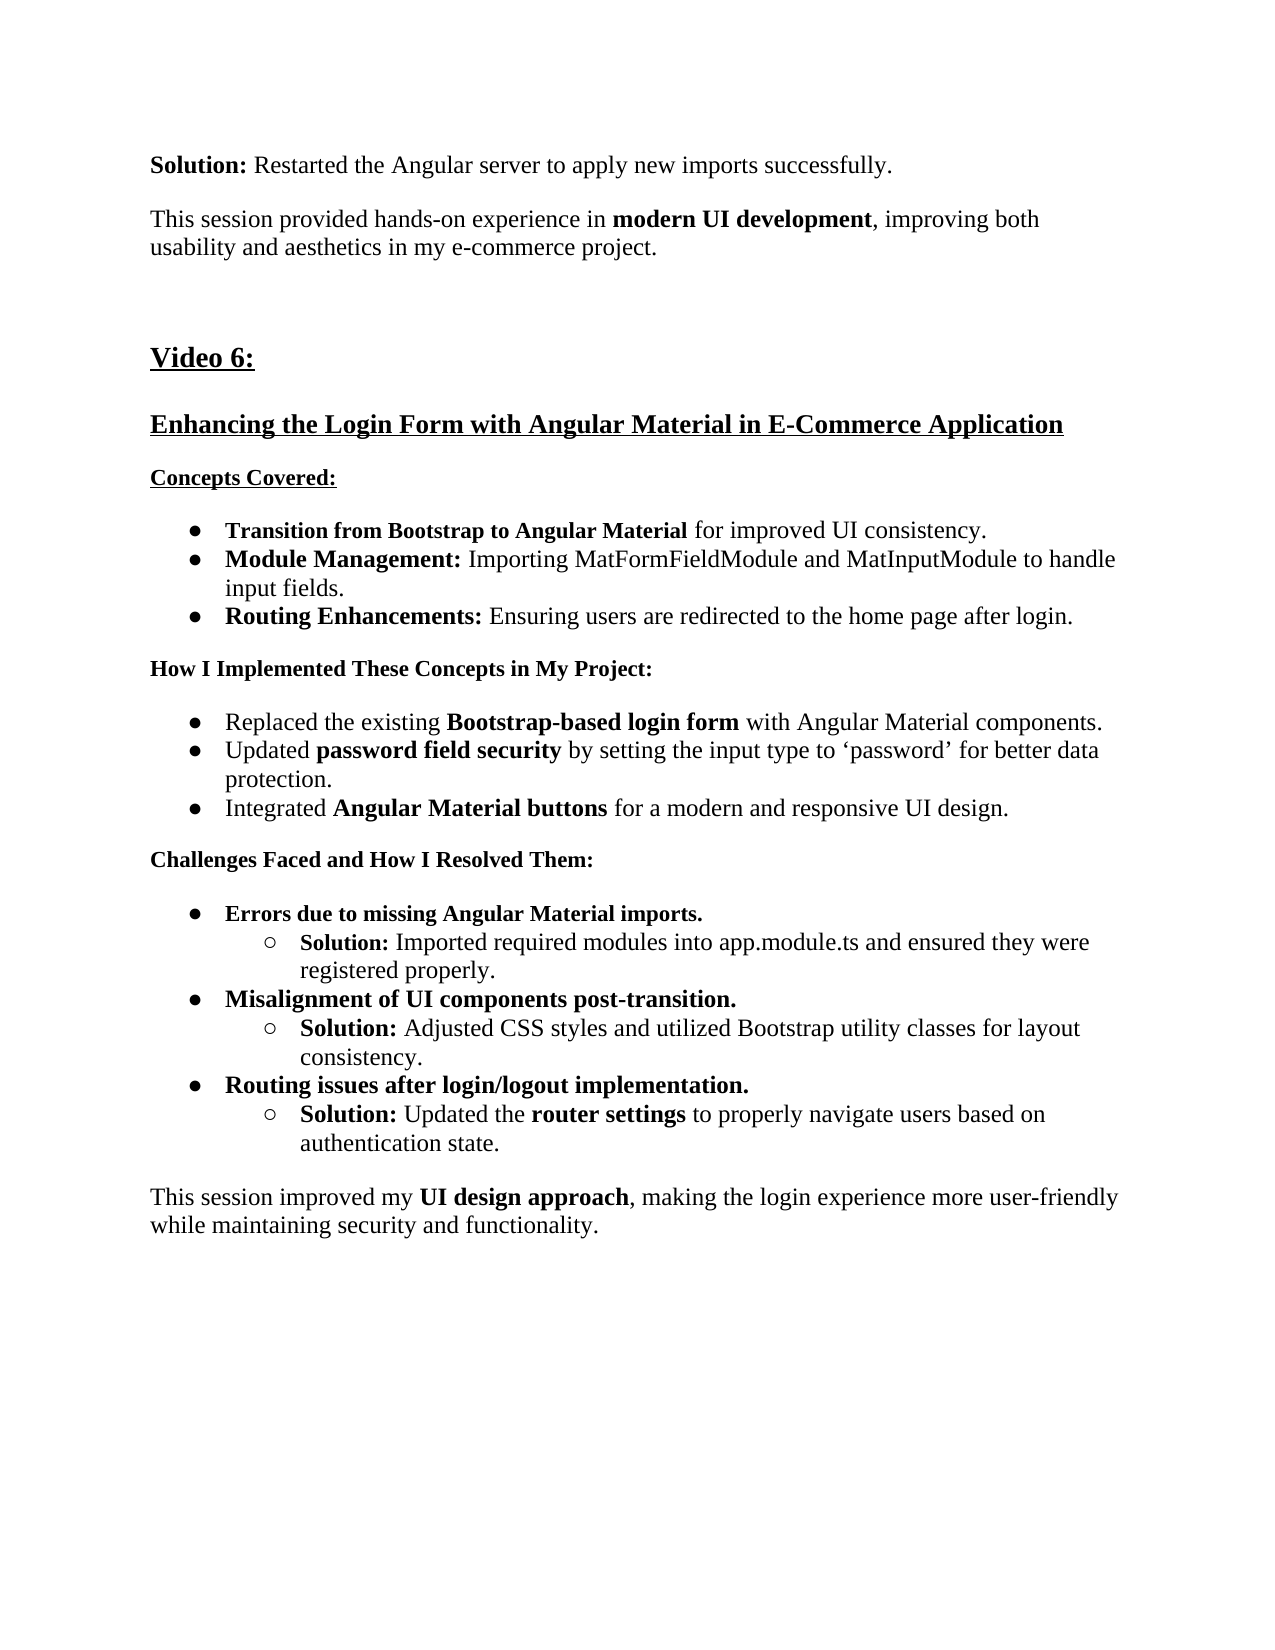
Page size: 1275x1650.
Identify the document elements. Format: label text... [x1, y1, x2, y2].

text This session provided hands-on experience in modern UI development, improving both usability and aesthetics in my e-commerce project. [150, 204, 1125, 261]
list Routing Enhancements: Ensuring users are redirected to the home page after login. [187, 601, 1125, 630]
subtitle Enhancing the Login Form with Angular Material in E-Commerce Application [150, 408, 1125, 439]
list Routing issues after login/logout implementation. [187, 1070, 1125, 1099]
list Transition from Bootstrap to Angular Material for improved UI consistency. [187, 515, 1125, 544]
subtitle Concepts Covered: [150, 464, 1125, 490]
list Errors due to missing Angular Material imports. [187, 898, 1125, 927]
list Integrated Angular Material buttons for a modern and responsive UI design. [187, 793, 1125, 822]
list Updated password field security by setting the input type to ‘password’ for better data protection. [187, 735, 1125, 793]
text Video 6: [150, 340, 1125, 373]
text This session improved my UI design approach, making the login experience more user-friendly while maintaining security and functionality. [150, 1182, 1125, 1239]
list Solution: Adjusted CSS styles and utilized Bootstrap utility classes for layout consistency. [262, 1013, 1125, 1070]
list Misalignment of UI components post-transition. [187, 984, 1125, 1013]
list Module Management: Importing MatFormFieldModule and MatInputModule to handle input fields. [187, 544, 1125, 601]
subtitle How I Implemented These Concepts in My Project: [150, 655, 1125, 682]
text Solution: Restarted the Angular server to apply new imports successfully. [150, 150, 1125, 179]
list Replaced the existing Bootstrap-based login form with Angular Material components. [187, 707, 1125, 735]
list Solution: Imported required modules into app.module.ts and ensured they were registered properly. [262, 927, 1125, 984]
subtitle Challenges Faced and How I Resolved Them: [150, 847, 1125, 873]
list Solution: Updated the router settings to properly navigate users based on authentication state. [262, 1099, 1125, 1157]
